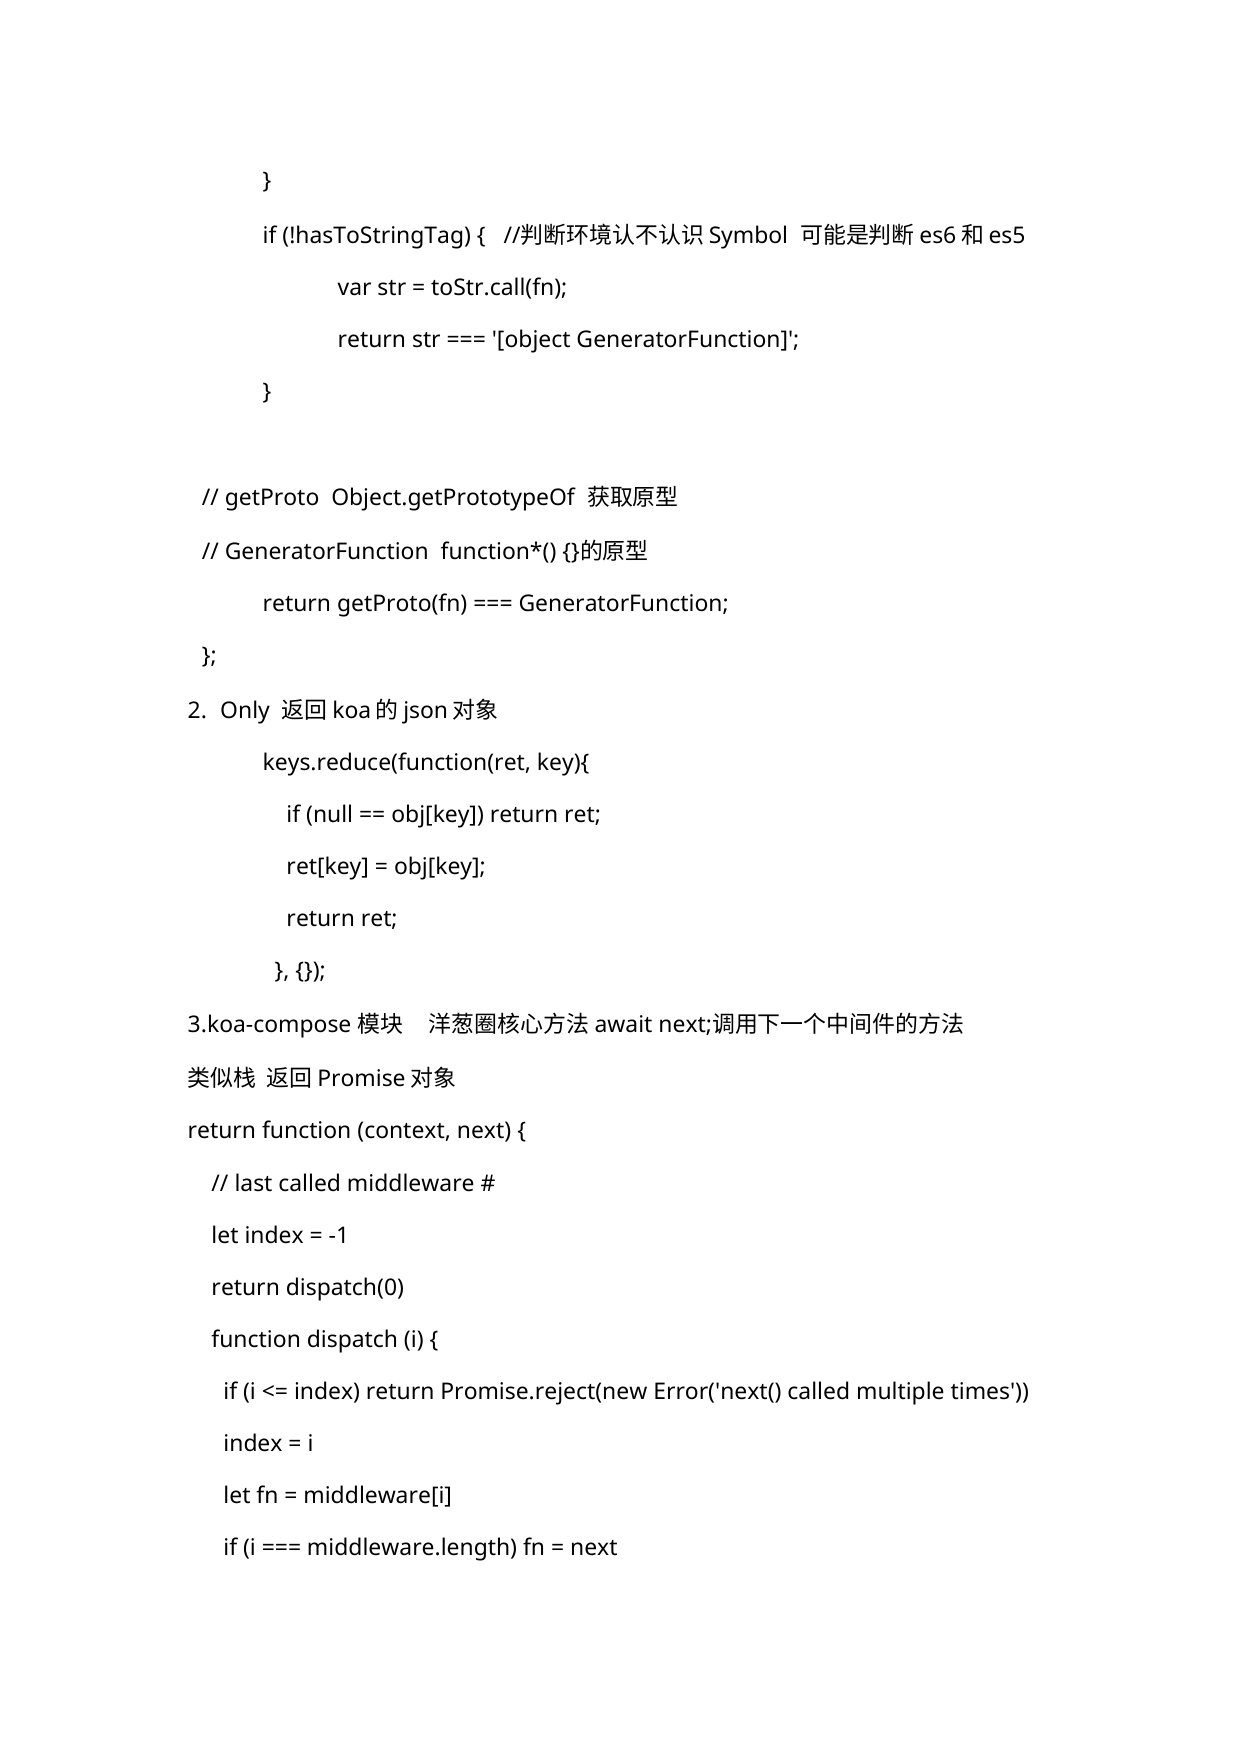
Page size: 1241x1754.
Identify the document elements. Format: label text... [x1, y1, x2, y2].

list if (null == obj[key]) return ret; [187, 798, 1053, 829]
text index = i [187, 1427, 1053, 1458]
text } [187, 164, 1053, 196]
text // GeneratorFunction function*() {}的原型 [187, 533, 1053, 567]
text return str === '[object GeneratorFunction]'; [187, 323, 1053, 354]
text var str = toStr.call(fn); [187, 271, 1053, 302]
list ret[key] = obj[key]; [187, 850, 1053, 881]
text // getProto Object.getPrototypeOf 获取原型 [187, 479, 1053, 512]
text let index = -1 [187, 1219, 1053, 1250]
text // last called middleware # [187, 1167, 1053, 1198]
text return function (context, next) { [187, 1114, 1053, 1146]
text if (i <= index) return Promise.reject(new Error('next() called multiple times')) [187, 1375, 1053, 1406]
text if (!hasToStringTag) { //判断环境认不认识Symbol 可能是判断es6和es5 [187, 217, 1053, 250]
text 类似栈 返回Promise对象 [187, 1060, 1053, 1094]
text function dispatch (i) { [187, 1323, 1053, 1354]
list return ret; [187, 902, 1053, 933]
text let fn = middleware[i] [187, 1479, 1053, 1510]
text } [187, 375, 1053, 406]
list Only 返回koa的json对象 [187, 692, 1053, 725]
list keys.reduce(function(ret, key){ [187, 746, 1053, 777]
list }, {}); [187, 954, 1053, 985]
text return dispatch(0) [187, 1271, 1053, 1302]
text if (i === middleware.length) fn = next [187, 1531, 1053, 1562]
text 3.koa-compose 模块 洋葱圈核心方法 await next;调用下一个中间件的方法 [187, 1006, 1053, 1039]
text }; [187, 639, 1053, 671]
text return getProto(fn) === GeneratorFunction; [187, 587, 1053, 619]
